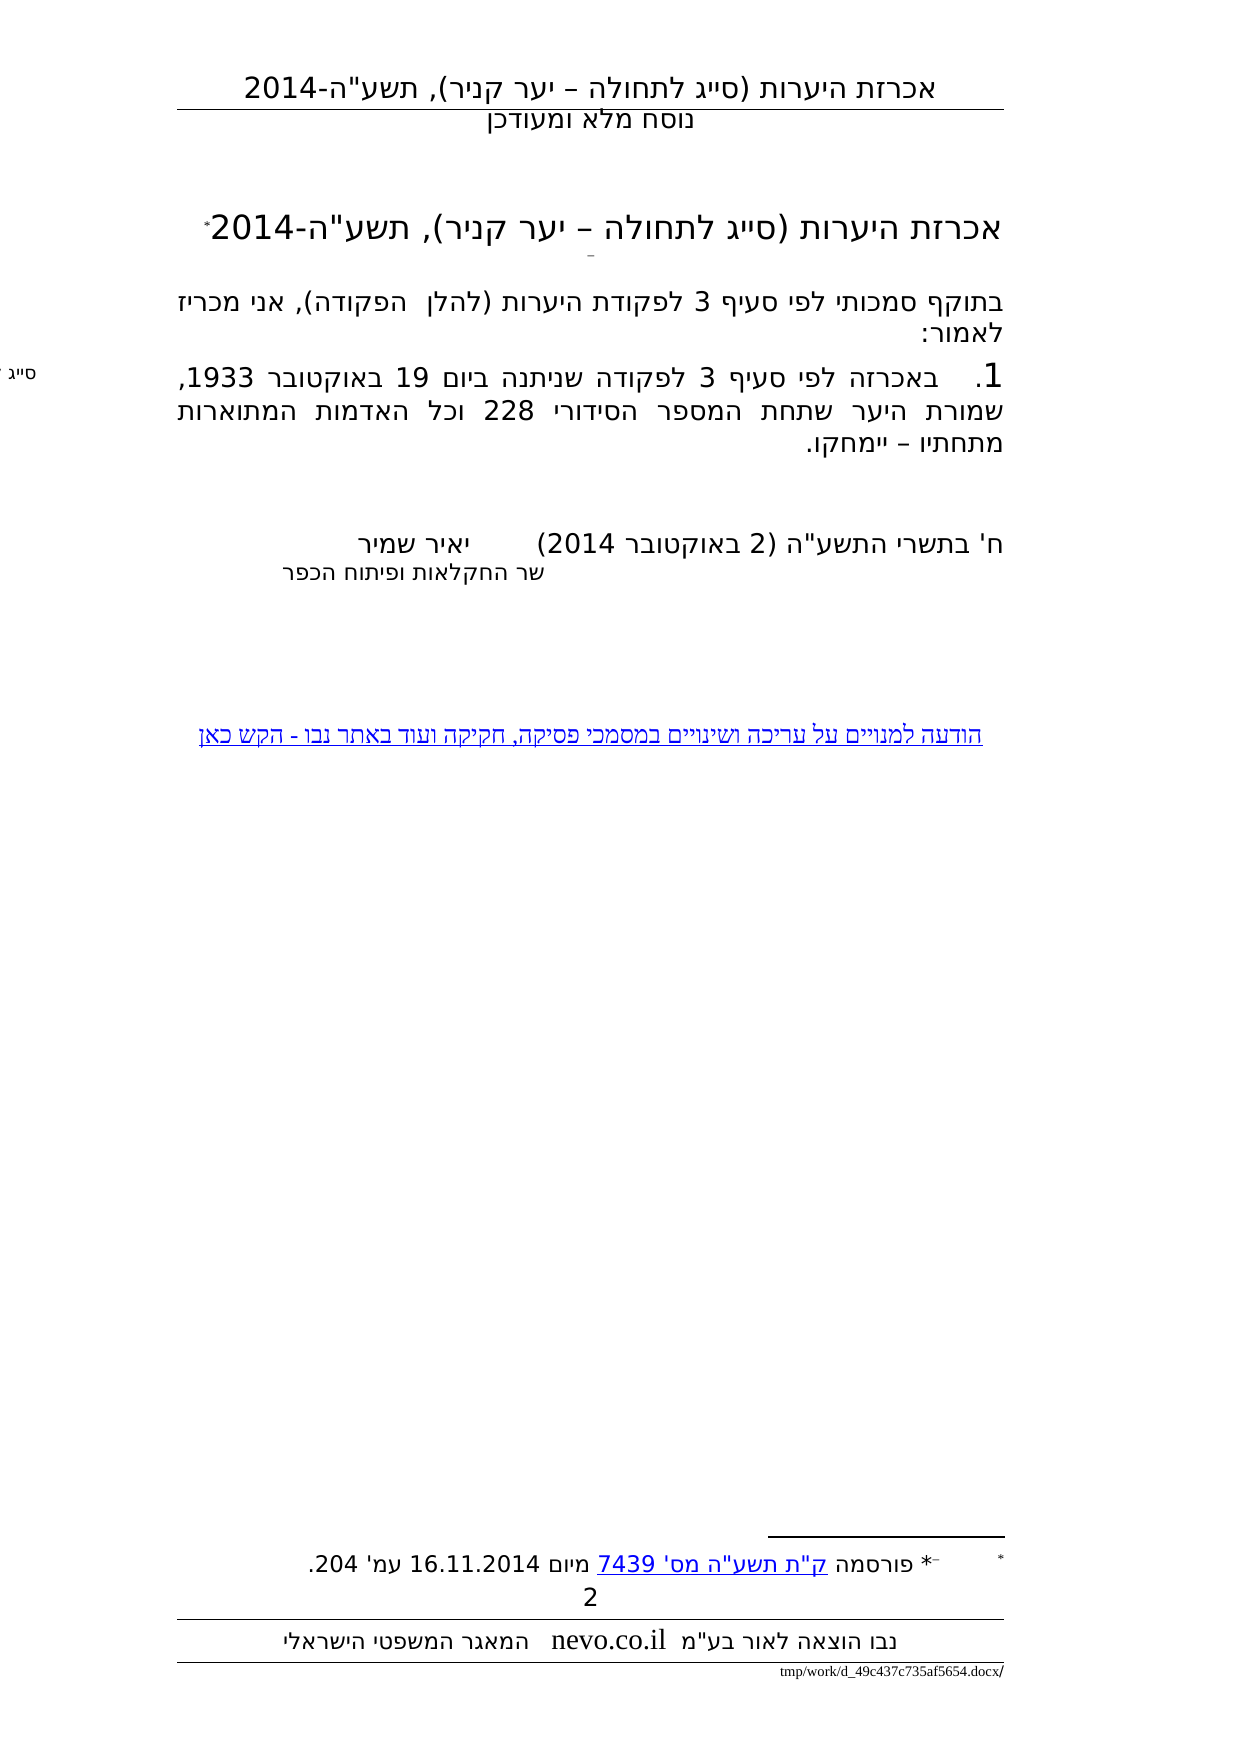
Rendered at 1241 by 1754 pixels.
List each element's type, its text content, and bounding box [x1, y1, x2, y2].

text הודעה למנויים על עריכה ושינויים במסמכי פסיקה, חקיקה ועוד באתר נבו - הקש כאן [177, 720, 1004, 749]
text בתוקף סמכותי לפי סעיף 3 לפקודת היערות (להלן – הפקודה), אני מכריז לאמור: [177, 286, 1004, 349]
text שר החקלאות ופיתוח הכפר [177, 559, 1004, 586]
text אכרזת היערות (סייג לתחולה – יער קניר), תשע"ה-2014* [177, 208, 1004, 273]
text ח' בתשרי התשע"ה (2 באוקטובר 2014) יאיר שמיר [177, 528, 1004, 559]
text 1. באכרזה לפי סעיף 3 לפקודה שניתנה ביום 19 באוקטובר 1933, שמורת היער שתחת המספר הסידורי 228 וכל האדמות המתוארות מתחתיו – יימחקו. [177, 357, 1004, 458]
